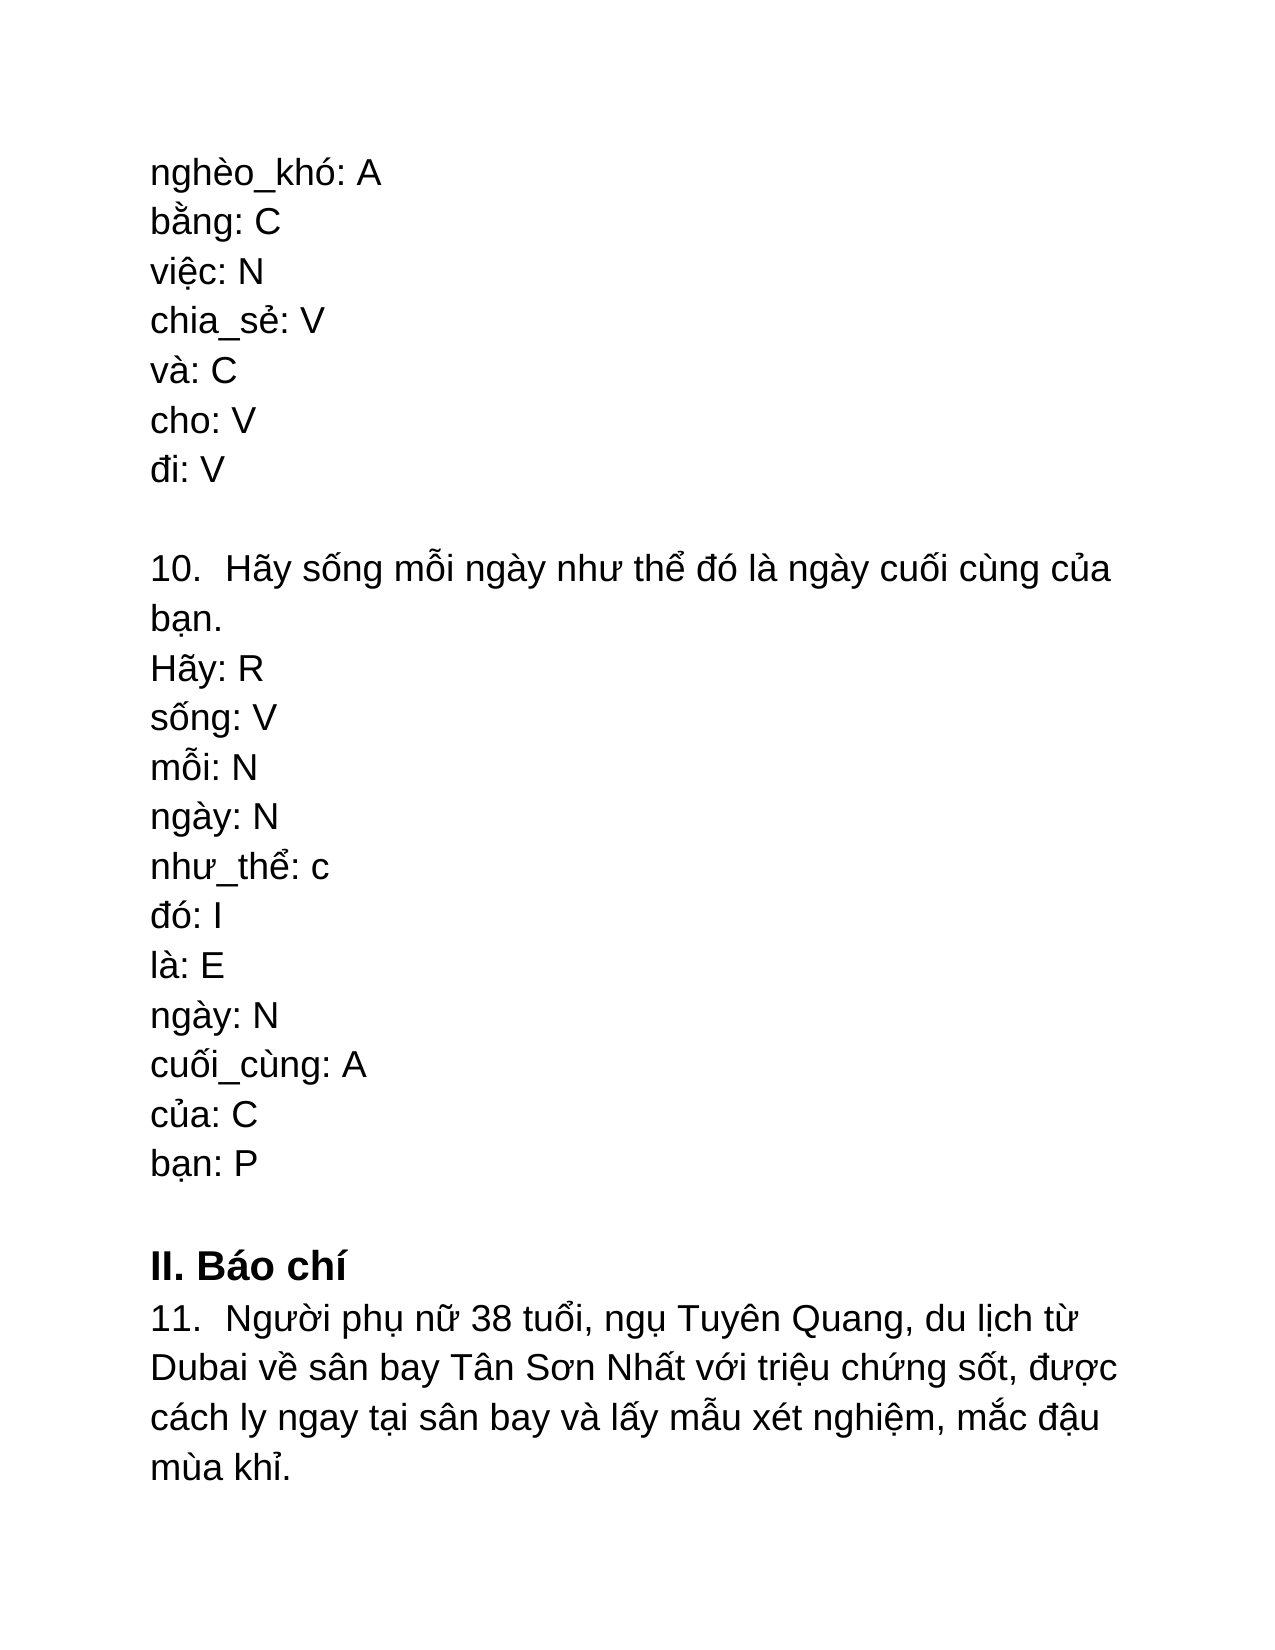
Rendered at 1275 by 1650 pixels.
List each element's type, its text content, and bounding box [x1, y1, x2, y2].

text sống: V [150, 695, 1125, 738]
text bạn: P [150, 1142, 1125, 1185]
text cuối_cùng: A [150, 1042, 1125, 1086]
text ngày: N [150, 794, 1125, 838]
text nghèo_khó: A [150, 150, 1125, 193]
text ngày: N [150, 993, 1125, 1036]
text là: E [150, 943, 1125, 986]
text mỗi: N [150, 745, 1125, 788]
text việc: N [150, 249, 1125, 292]
text đó: I [150, 894, 1125, 937]
text 10. Hãy sống mỗi ngày như thể đó là ngày cuối cùng của bạn. [150, 547, 1125, 639]
text II. Báo chí [150, 1241, 1125, 1289]
text 11. Người phụ nữ 38 tuổi, ngụ Tuyên Quang, du lịch từ Dubai về sân bay Tân Sơn Nhất với triệu chứng sốt, được cách ly ngay tại sân bay và lấy mẫu xét nghiệm, mắc đậu mùa khỉ. [150, 1296, 1125, 1488]
text bằng: C [150, 199, 1125, 243]
text như_thể: c [150, 844, 1125, 887]
text đi: V [150, 447, 1125, 491]
text cho: V [150, 398, 1125, 441]
text chia_sẻ: V [150, 299, 1125, 342]
text của: C [150, 1092, 1125, 1135]
text và: C [150, 348, 1125, 391]
text Hãy: R [150, 646, 1125, 689]
